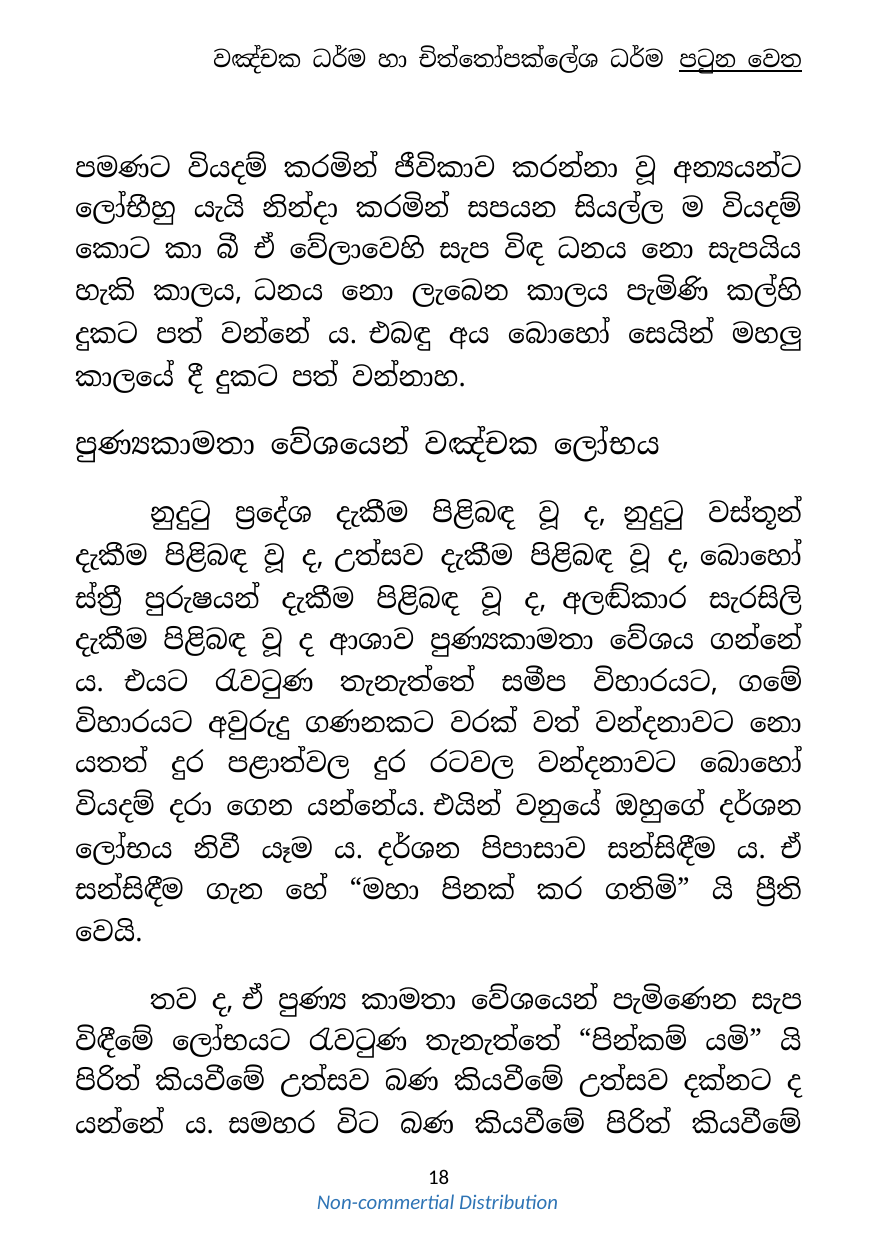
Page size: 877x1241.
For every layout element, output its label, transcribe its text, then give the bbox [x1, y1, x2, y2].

subtitle පුණ්‍යකාමතා වේශයෙන් වඤ්චක ලෝභය [75, 425, 802, 463]
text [75, 150, 802, 395]
text නුදුටු ප්‍රදේශ දැකීම පිළිබඳ වූ ද, නුදුටු වස්තූන් දැකීම පිළිබඳ වූ ද, උත්සව දැකීම පිළිබඳ වූ ද, බොහෝ ස්ත්‍රී පුරුෂයන් දැකීම පිළිබඳ වූ ද, අලඬ්කාර සැරසිලි දැකීම පිළිබඳ වූ ද ආශාව පුණ්‍යකාමතා වේශය ගන්නේ ය. එයට රැවටුණ තැනැත්තේ සමීප විහාරයට, ගමේ විහාරයට අවුරුදු ගණනකට වරක් වත් වන්දනාවට නො යතත් දුර පළාත්වල දුර රටවල වන්දනාවට බොහෝ වියදම් දරා ගෙන යන්නේය. එයින් වනුයේ ඔහුගේ දර්ශන ලෝභය නිවී යෑම ය. දර්ශන පිපාසාව සන්සිඳීම ය. ඒ සන්සිඳීම ගැන හේ “මහා පිනක් කර ගතිමි” යි ප්‍රීති වෙයි. [75, 494, 802, 950]
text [75, 981, 802, 1142]
